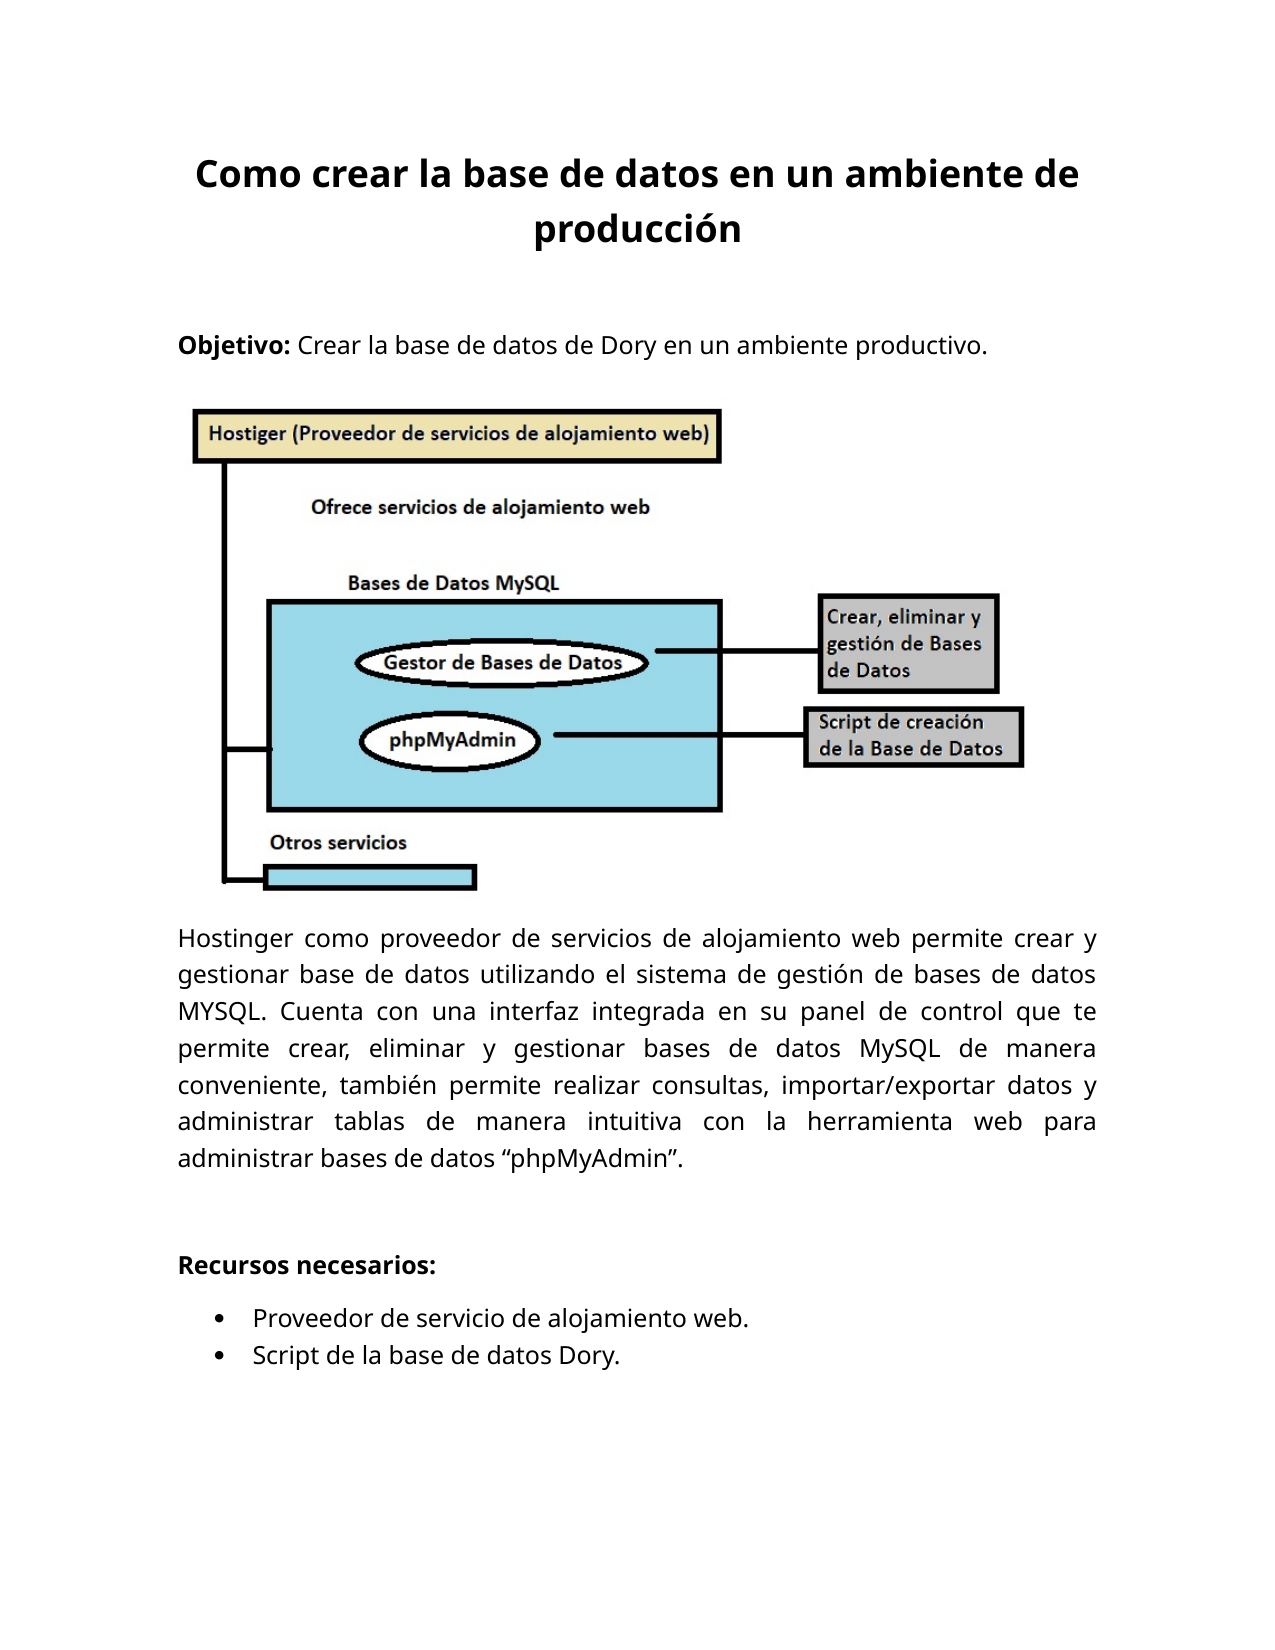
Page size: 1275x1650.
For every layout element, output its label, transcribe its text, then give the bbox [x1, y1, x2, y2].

list Script de la base de datos Dory. [215, 1338, 1098, 1372]
text Como crear la base de datos en un ambiente de producción [177, 148, 1098, 254]
text Hostinger como proveedor de servicios de alojamiento web permite crear y gestionar base de datos utilizando el sistema de gestión de bases de datos MYSQL. Cuenta con una interfaz integrada en su panel de control que te permite crear, eliminar y gestionar bases de datos MySQL de manera conveniente, también permite realizar consultas, importar/exportar datos y administrar tablas de manera intuitiva con la herramienta web para administrar bases de datos “phpMyAdmin”. [177, 920, 1098, 1175]
text Objetivo: Crear la base de datos de Dory en un ambiente productivo. [177, 328, 1098, 362]
text Recursos necesarios: [177, 1248, 1098, 1282]
picture [177, 381, 1098, 902]
list Proveedor de servicio de alojamiento web. [215, 1301, 1098, 1335]
